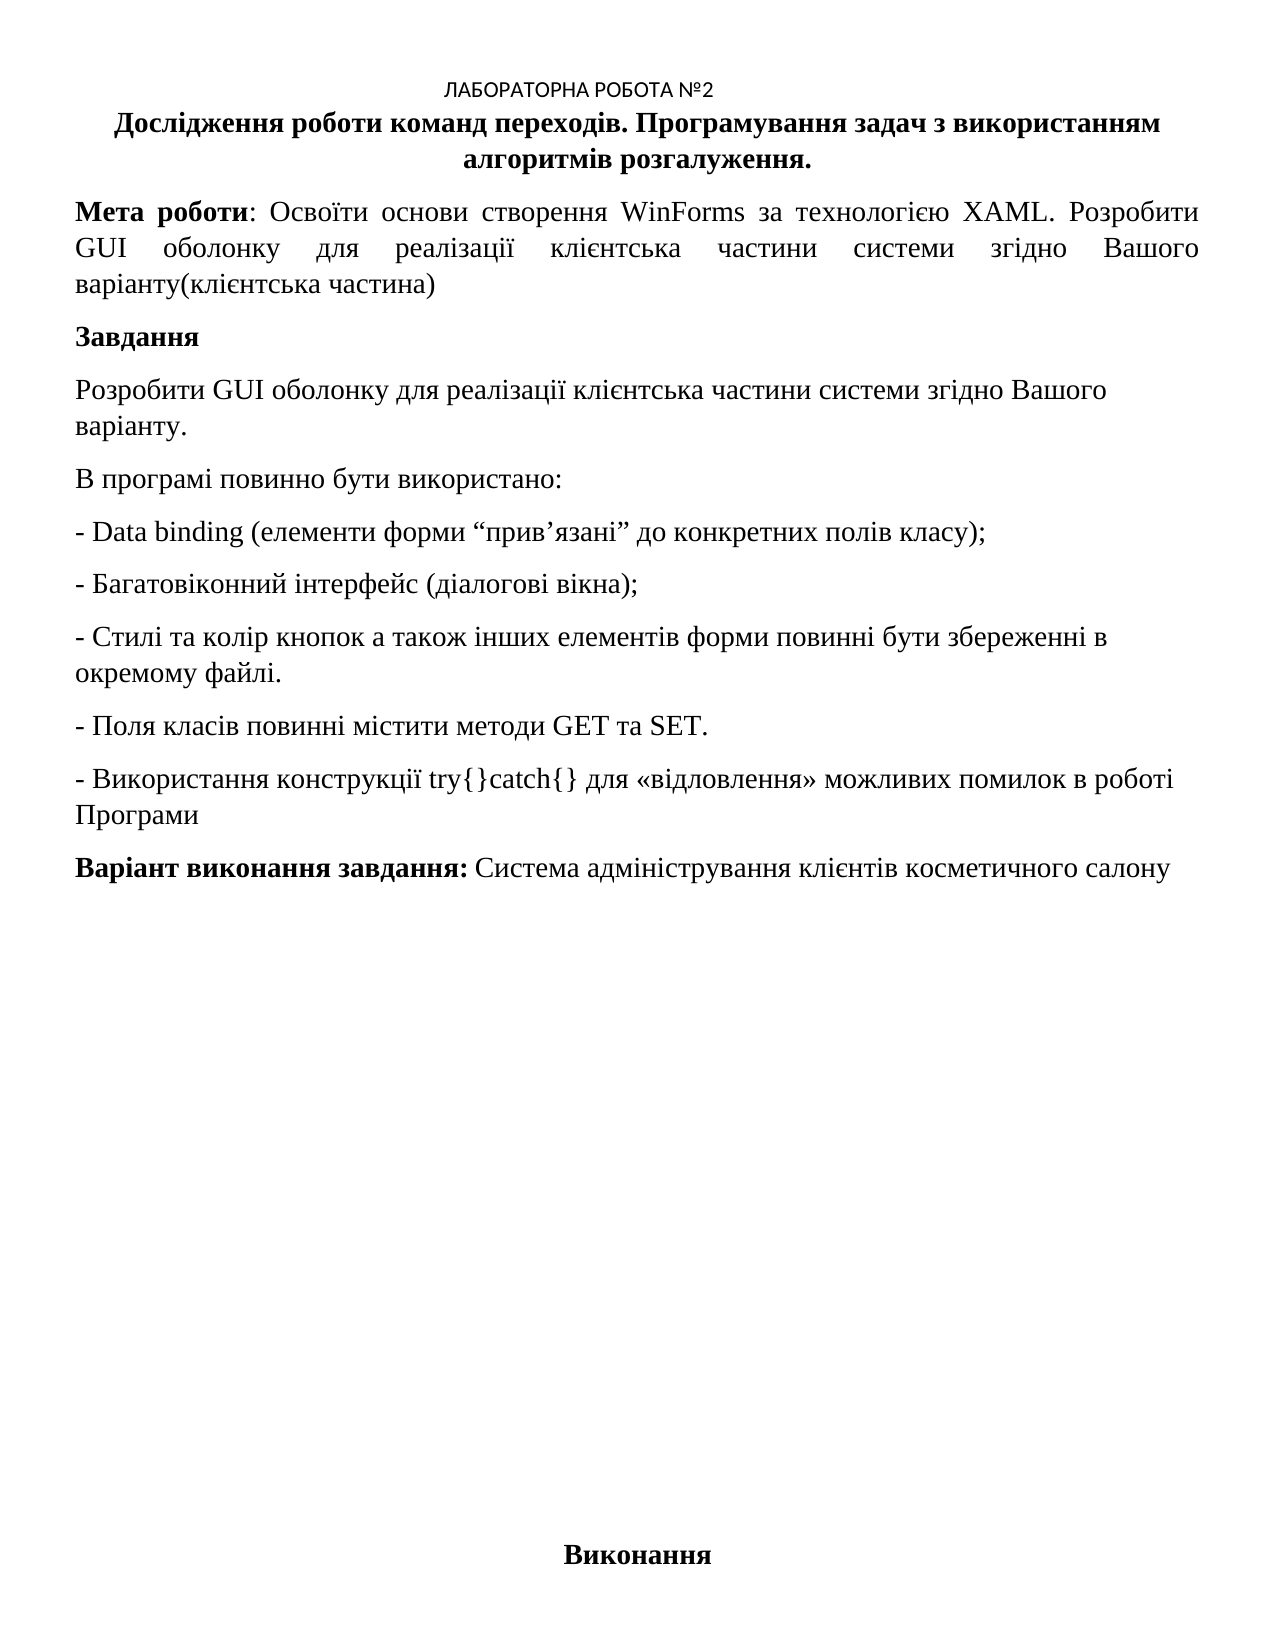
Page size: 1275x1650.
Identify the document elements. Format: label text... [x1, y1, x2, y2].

text - Багатовіконний інтерфейс (діалогові вікна); [75, 567, 1200, 600]
text - Data binding (елементи форми “прив’язані” до конкретних полів класу); [75, 514, 1200, 547]
text Дослідження роботи команд переходів. Програмування задач з використанням алгоритмів розгалуження. [75, 105, 1200, 175]
text - Поля класів повинні містити методи GET та SET. [75, 708, 1200, 742]
text Виконання [75, 1537, 1200, 1570]
text Варіант виконання завдання: Система адміністрування клієнтів косметичного салону [75, 850, 1200, 884]
text Мета роботи: Освоїти основи створення WinForms за технологією XAML. Розробити GUI оболонку для реалізації клієнтська частини системи згідно Вашого варіанту(клієнтська частина) [75, 194, 1200, 300]
text В програмі повинно бути використано: [75, 461, 1200, 494]
text Завдання [75, 319, 1200, 353]
text Розробити GUI оболонку для реалізації клієнтська частини системи згідно Вашого варіанту. [75, 372, 1200, 442]
text ЛАБОРАТОРНА РОБОТА №2 [444, 75, 1200, 103]
text - Стилі та колір кнопок а також інших елементів форми повинні бути збереженні в окремому файлі. [75, 619, 1200, 689]
text - Використання конструкції try{}catch{} для «відловлення» можливих помилок в роботі Програми [75, 761, 1200, 831]
